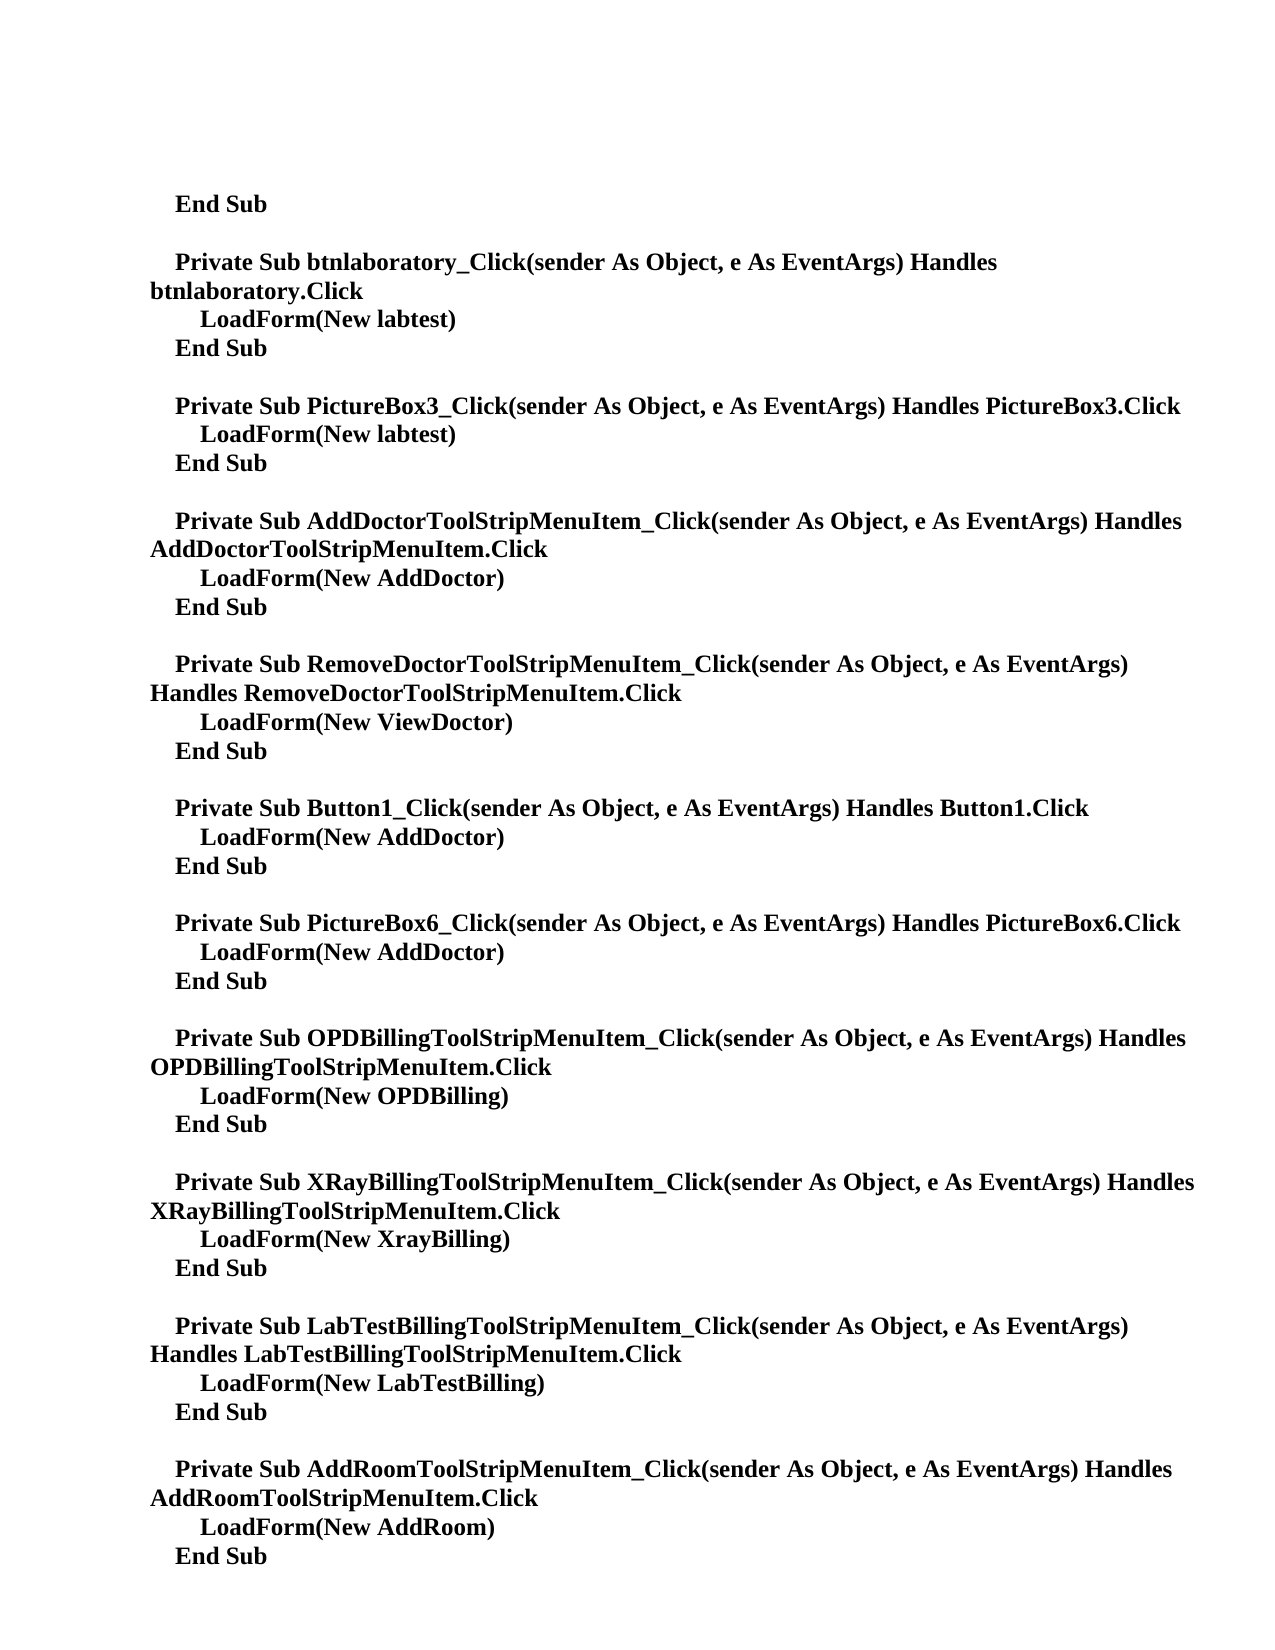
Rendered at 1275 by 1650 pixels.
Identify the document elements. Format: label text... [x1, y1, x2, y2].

text Private Sub Button1_Click(sender As Object, e As EventArgs) Handles Button1.Click [150, 793, 1200, 822]
text LoadForm(New ViewDoctor) [150, 707, 1200, 736]
text Private Sub btnlaboratory_Click(sender As Object, e As EventArgs) Handles btnlaboratory.Click [150, 247, 1200, 304]
text LoadForm(New XrayBilling) [150, 1224, 1200, 1253]
text Private Sub XRayBillingToolStripMenuItem_Click(sender As Object, e As EventArgs) Handles XRayBillingToolStripMenuItem.Click [150, 1167, 1200, 1224]
text End Sub [150, 1397, 1200, 1426]
text LoadForm(New AddRoom) [150, 1512, 1200, 1541]
text LoadForm(New AddDoctor) [150, 563, 1200, 592]
text End Sub [150, 592, 1200, 621]
text LoadForm(New LabTestBilling) [150, 1368, 1200, 1397]
text Private Sub LabTestBillingToolStripMenuItem_Click(sender As Object, e As EventArgs) Handles LabTestBillingToolStripMenuItem.Click [150, 1311, 1200, 1368]
text LoadForm(New labtest) [150, 419, 1200, 448]
text Private Sub AddDoctorToolStripMenuItem_Click(sender As Object, e As EventArgs) Handles AddDoctorToolStripMenuItem.Click [150, 506, 1200, 563]
text End Sub [150, 1109, 1200, 1138]
text LoadForm(New AddDoctor) [150, 822, 1200, 851]
text End Sub [150, 736, 1200, 764]
text Private Sub OPDBillingToolStripMenuItem_Click(sender As Object, e As EventArgs) Handles OPDBillingToolStripMenuItem.Click [150, 1023, 1200, 1081]
text LoadForm(New OPDBilling) [150, 1081, 1200, 1109]
text End Sub [150, 851, 1200, 879]
text Private Sub AddRoomToolStripMenuItem_Click(sender As Object, e As EventArgs) Handles AddRoomToolStripMenuItem.Click [150, 1454, 1200, 1512]
text End Sub [150, 189, 1200, 218]
text End Sub [150, 1541, 1200, 1569]
text LoadForm(New AddDoctor) [150, 937, 1200, 966]
text End Sub [150, 966, 1200, 994]
text End Sub [150, 448, 1200, 477]
text End Sub [150, 333, 1200, 362]
text Private Sub RemoveDoctorToolStripMenuItem_Click(sender As Object, e As EventArgs) Handles RemoveDoctorToolStripMenuItem.Click [150, 649, 1200, 707]
text Private Sub PictureBox6_Click(sender As Object, e As EventArgs) Handles PictureBox6.Click [150, 908, 1200, 937]
text Private Sub PictureBox3_Click(sender As Object, e As EventArgs) Handles PictureBox3.Click [150, 391, 1200, 419]
text LoadForm(New labtest) [150, 304, 1200, 333]
text End Sub [150, 1253, 1200, 1282]
